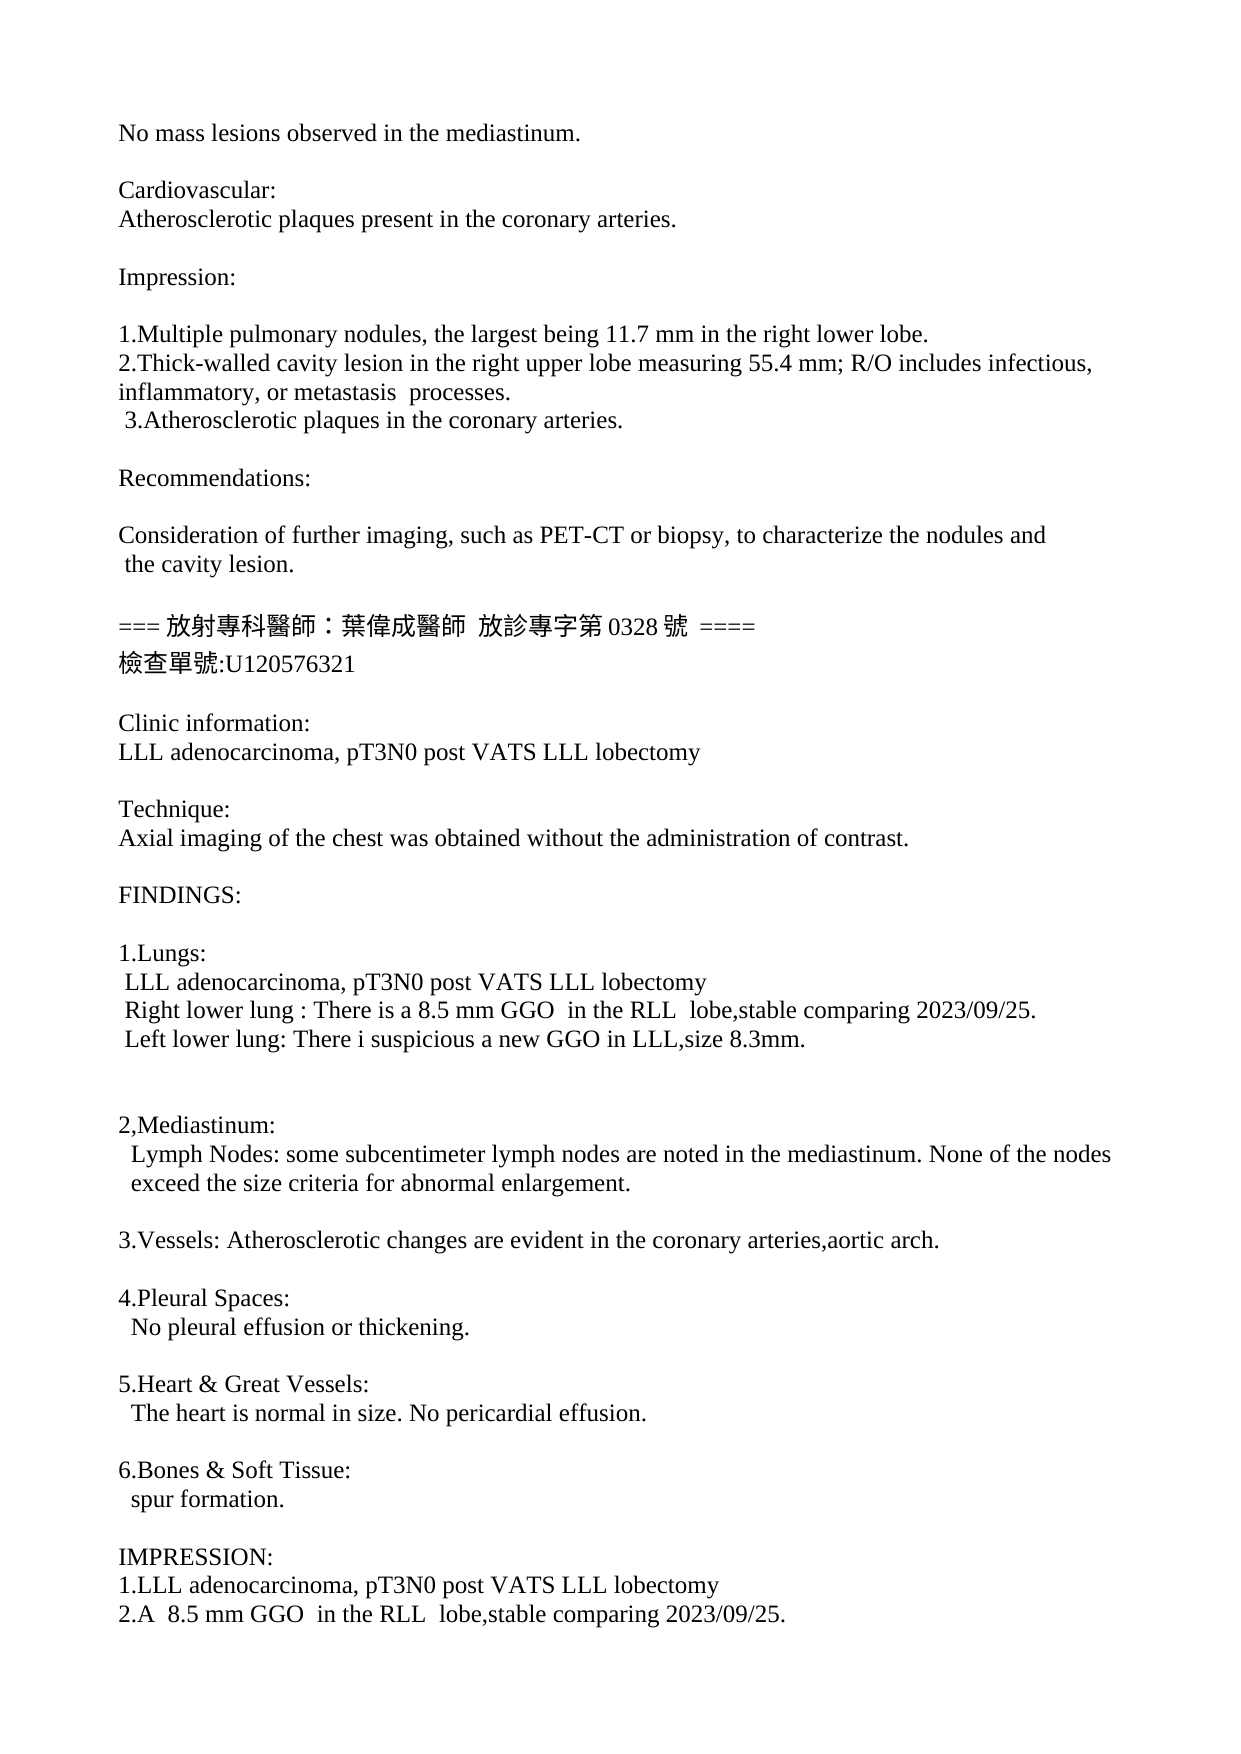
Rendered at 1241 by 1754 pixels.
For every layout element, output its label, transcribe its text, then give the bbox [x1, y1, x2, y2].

text Technique: [118, 794, 1122, 823]
text the cavity lesion. [118, 549, 1122, 578]
text IMPRESSION: [118, 1542, 1122, 1571]
text === 放射專科醫師：葉偉成醫師 放診專字第0328號 ==== [118, 607, 1122, 643]
text 1.Lungs: [118, 938, 1122, 967]
text LLL adenocarcinoma, pT3N0 post VATS LLL lobectomy [118, 737, 1122, 766]
text No mass lesions observed in the mediastinum. [118, 118, 1122, 147]
text exceed the size criteria for abnormal enlargement. [118, 1168, 1122, 1197]
text Cardiovascular: [118, 176, 1122, 204]
text Right lower lung : There is a 8.5 mm GGO in the RLL lobe,stable comparing 2023/09/25. [118, 996, 1122, 1024]
text LLL adenocarcinoma, pT3N0 post VATS LLL lobectomy [118, 967, 1122, 996]
text 2,Mediastinum: [118, 1111, 1122, 1139]
text Consideration of further imaging, such as PET-CT or biopsy, to characterize the nodules and [118, 521, 1122, 549]
text The heart is normal in size. No pericardial effusion. [118, 1398, 1122, 1427]
text 4.Pleural Spaces: [118, 1283, 1122, 1312]
text Lymph Nodes: some subcentimeter lymph nodes are noted in the mediastinum. None of the nodes [118, 1139, 1122, 1168]
text 2.Thick-walled cavity lesion in the right upper lobe measuring 55.4 mm; R/O includes infectious, inflammatory, or metastasis processes. [118, 348, 1122, 406]
text 3.Atherosclerotic plaques in the coronary arteries. [118, 406, 1122, 434]
text 2.A 8.5 mm GGO in the RLL lobe,stable comparing 2023/09/25. [118, 1599, 1122, 1628]
text No pleural effusion or thickening. [118, 1312, 1122, 1341]
text Recommendations: [118, 463, 1122, 492]
text Axial imaging of the chest was obtained without the administration of contrast. [118, 823, 1122, 852]
text 5.Heart & Great Vessels: [118, 1369, 1122, 1398]
text Left lower lung: There i suspicious a new GGO in LLL,size 8.3mm. [118, 1024, 1122, 1053]
text 6.Bones & Soft Tissue: [118, 1456, 1122, 1484]
text Clinic information: [118, 708, 1122, 737]
text FINDINGS: [118, 881, 1122, 909]
text Atherosclerotic plaques present in the coronary arteries. [118, 204, 1122, 233]
text 3.Vessels: Atherosclerotic changes are evident in the coronary arteries,aortic arch. [118, 1226, 1122, 1254]
text 1.Multiple pulmonary nodules, the largest being 11.7 mm in the right lower lobe. [118, 319, 1122, 348]
text 1.LLL adenocarcinoma, pT3N0 post VATS LLL lobectomy [118, 1571, 1122, 1599]
text spur formation. [118, 1484, 1122, 1513]
text 檢查單號:U120576321 [118, 643, 1122, 679]
text Impression: [118, 262, 1122, 291]
